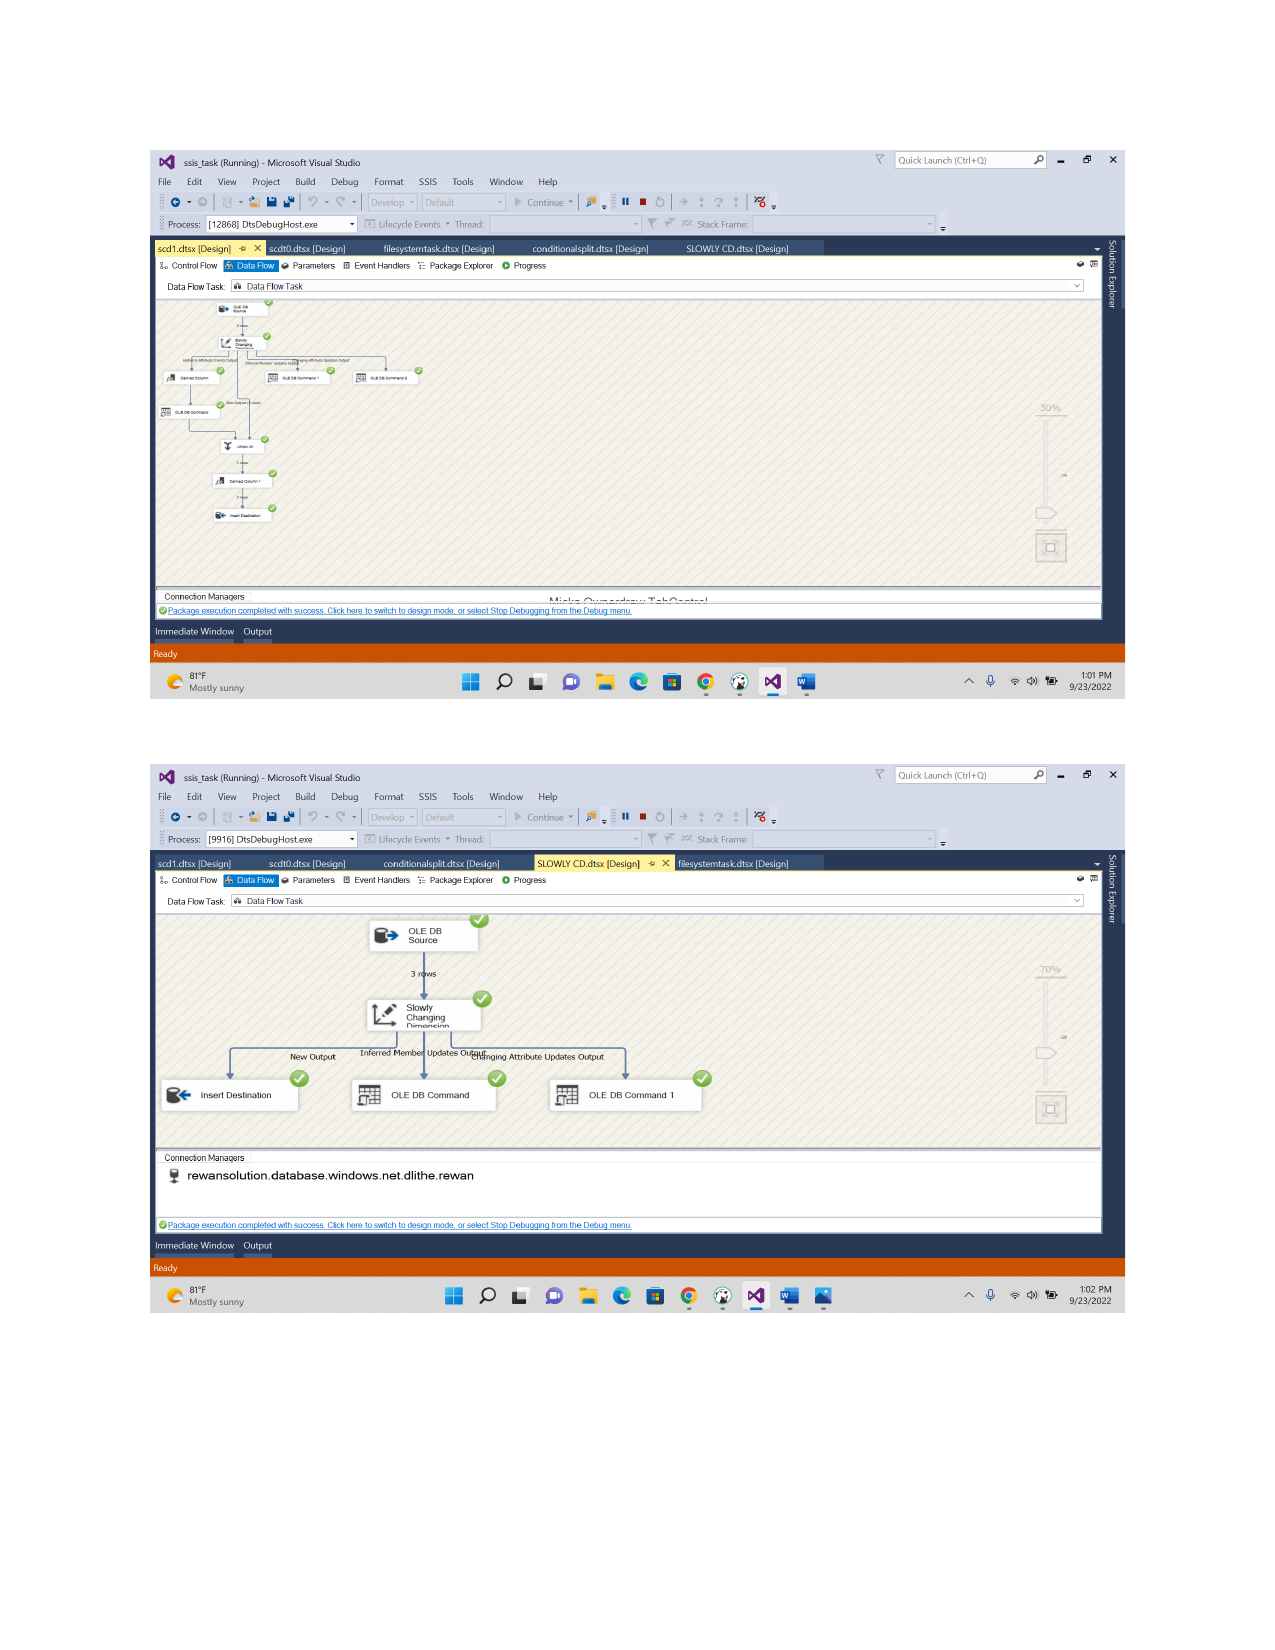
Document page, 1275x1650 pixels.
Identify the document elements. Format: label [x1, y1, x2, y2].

picture [150, 150, 1125, 699]
picture [150, 764, 1125, 1313]
